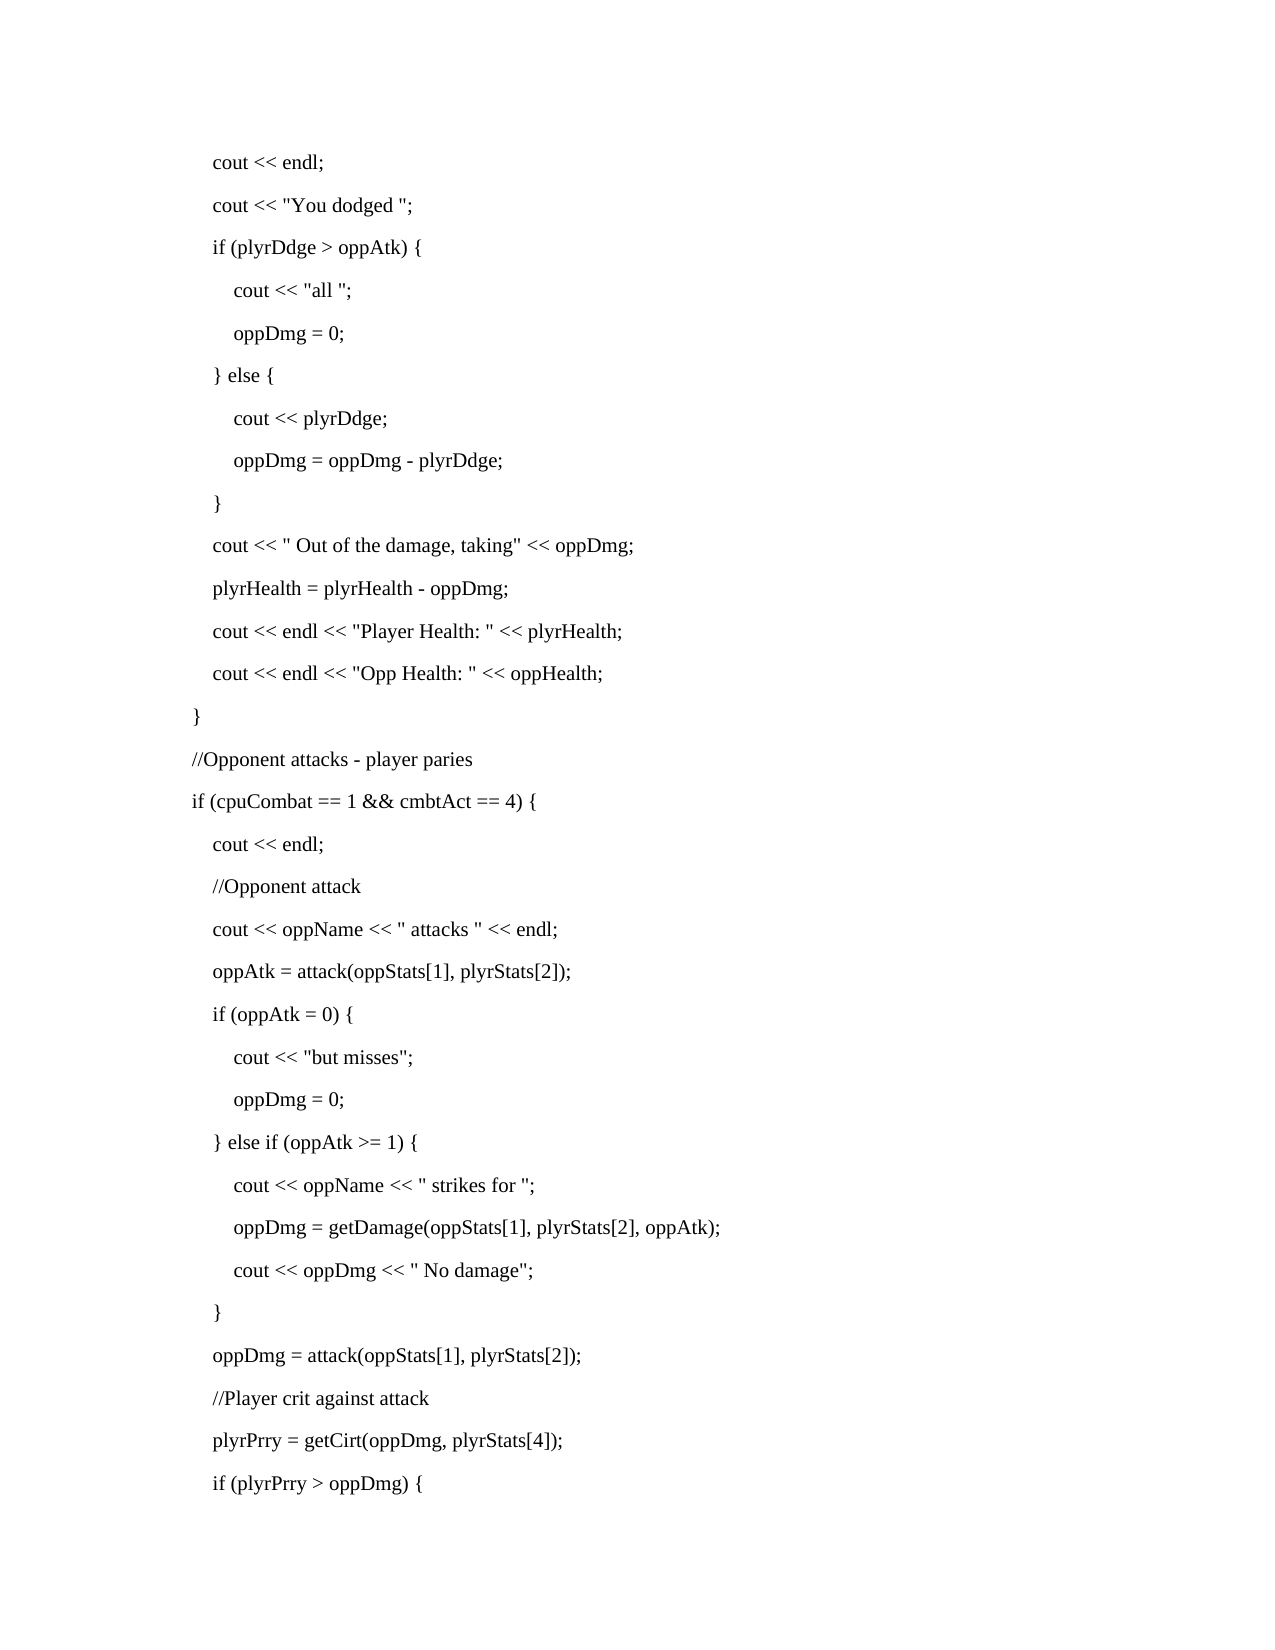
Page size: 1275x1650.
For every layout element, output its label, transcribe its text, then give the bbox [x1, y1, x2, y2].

text plyrHealth = plyrHealth - oppDmg; [150, 576, 1125, 600]
text } else if (oppAtk >= 1) { [150, 1130, 1125, 1154]
text oppDmg = 0; [150, 1087, 1125, 1111]
text } [150, 1300, 1125, 1324]
text if (plyrDdge > oppAtk) { [150, 235, 1125, 259]
text //Player crit against attack [150, 1386, 1125, 1409]
text if (plyrPrry > oppDmg) { [150, 1471, 1125, 1495]
text cout << "You dodged "; [150, 193, 1125, 217]
text } [150, 704, 1125, 728]
text oppDmg = 0; [150, 320, 1125, 344]
text cout << endl; [150, 832, 1125, 856]
text oppDmg = oppDmg - plyrDdge; [150, 448, 1125, 472]
text } [150, 491, 1125, 515]
text plyrPrry = getCirt(oppDmg, plyrStats[4]); [150, 1428, 1125, 1452]
text oppAtk = attack(oppStats[1], plyrStats[2]); [150, 959, 1125, 983]
text cout << oppDmg << " No damage"; [150, 1258, 1125, 1282]
text if (cpuCombat == 1 && cmbtAct == 4) { [150, 789, 1125, 813]
text cout << plyrDdge; [150, 406, 1125, 430]
text } else { [150, 363, 1125, 387]
text cout << "all "; [150, 278, 1125, 302]
text cout << endl << "Player Health: " << plyrHealth; [150, 619, 1125, 643]
text //Opponent attacks - player paries [150, 746, 1125, 771]
text cout << oppName << " attacks " << endl; [150, 917, 1125, 941]
text oppDmg = attack(oppStats[1], plyrStats[2]); [150, 1343, 1125, 1367]
text cout << " Out of the damage, taking" << oppDmg; [150, 533, 1125, 557]
text cout << oppName << " strikes for "; [150, 1172, 1125, 1197]
text //Opponent attack [150, 874, 1125, 898]
text cout << endl << "Opp Health: " << oppHealth; [150, 661, 1125, 685]
text cout << endl; [150, 150, 1125, 174]
text cout << "but misses"; [150, 1045, 1125, 1069]
text oppDmg = getDamage(oppStats[1], plyrStats[2], oppAtk); [150, 1215, 1125, 1239]
text if (oppAtk = 0) { [150, 1002, 1125, 1026]
